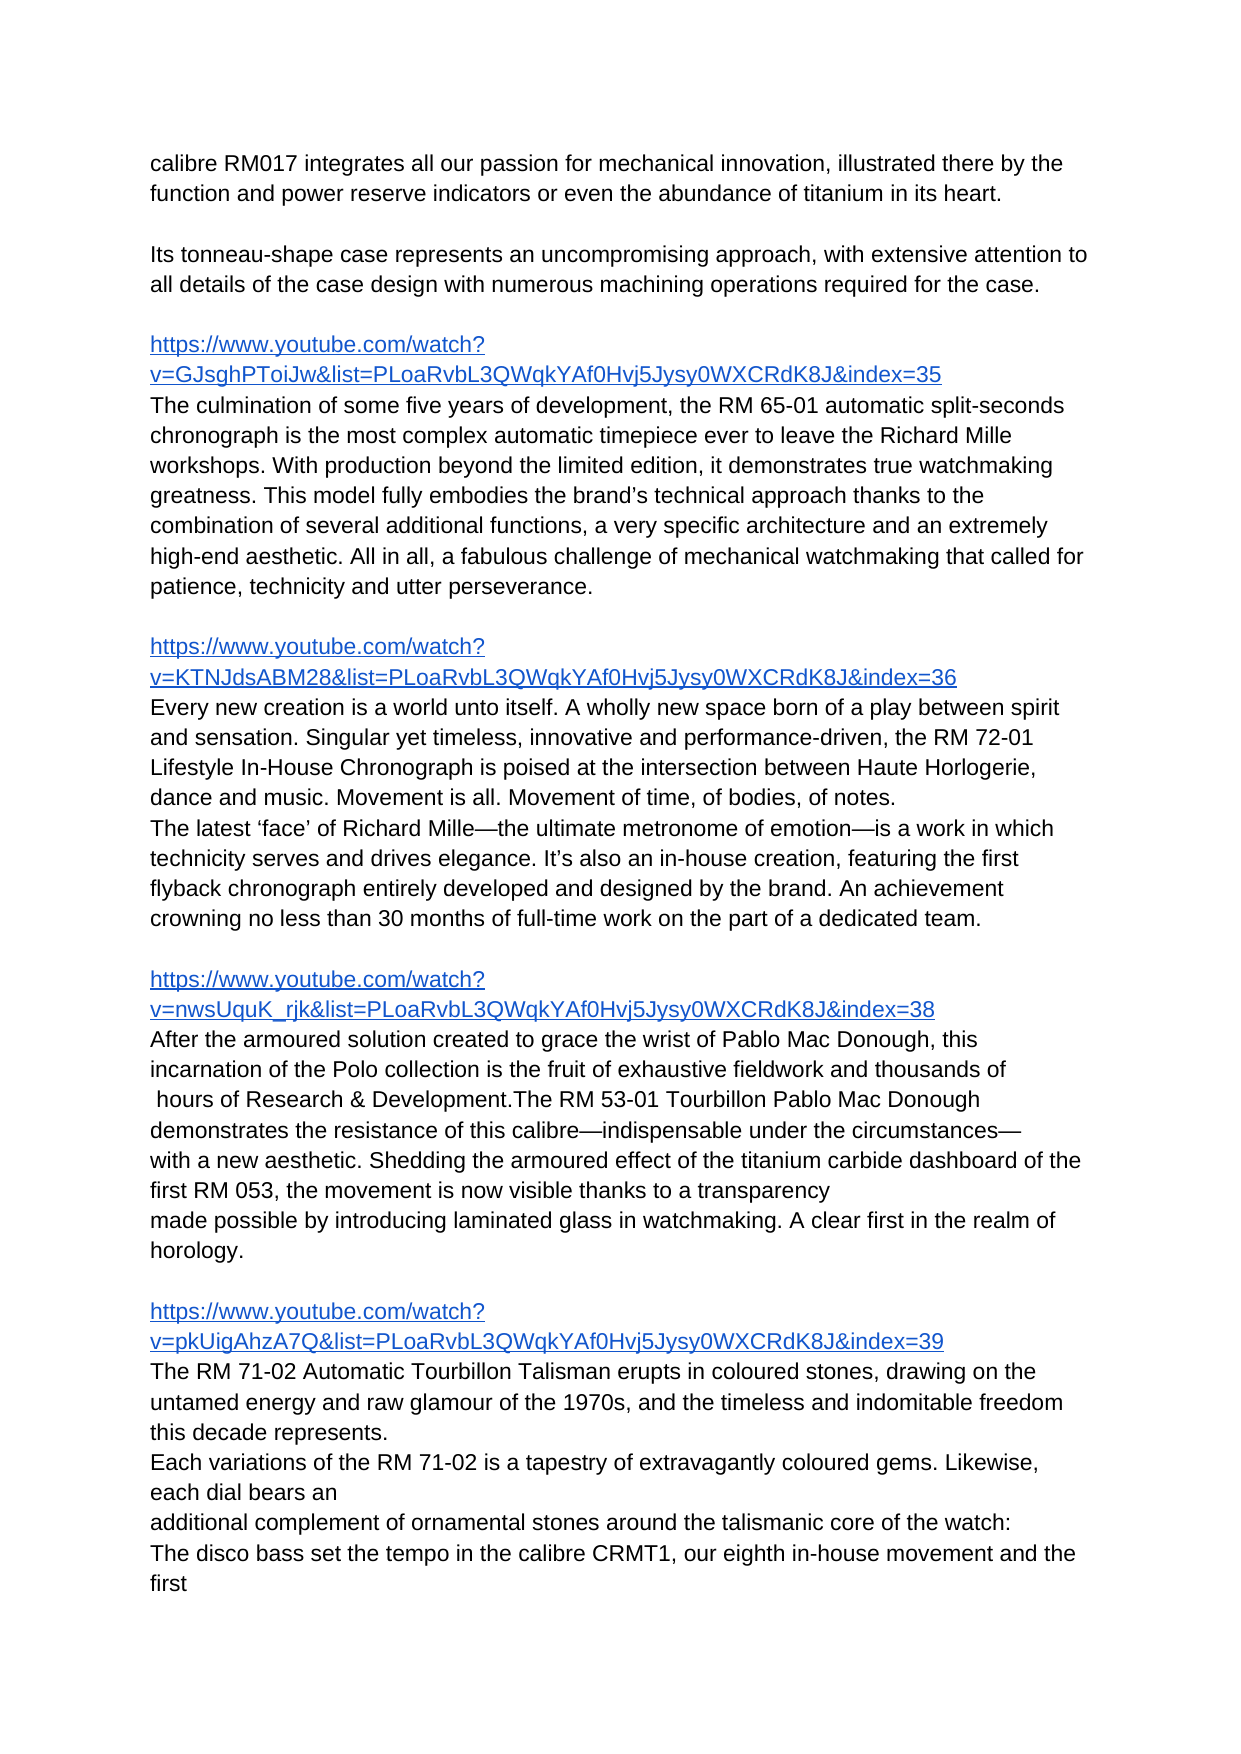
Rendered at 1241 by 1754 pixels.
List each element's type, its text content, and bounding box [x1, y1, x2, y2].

text https://www.youtube.com/watch?v=KTNJdsABM28&list=PLoaRvbL3QWqkYAf0Hvj5Jysy0WXCRdK8J&index=36 [150, 633, 1090, 690]
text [150, 150, 1090, 207]
text Its tonneau-shape case represents an uncompromising approach, with extensive attention to all details of the case design with numerous machining operations required for the case. [150, 241, 1090, 297]
text hours of Research & Development.The RM 53-01 Tourbillon Pablo Mac Donough demonstrates the resistance of this calibre—indispensable under the circumstances— [150, 1086, 1090, 1143]
text After the armoured solution created to grace the wrist of Pablo Mac Donough, this incarnation of the Polo collection is the fruit of exhaustive fieldwork and thousands of [150, 1026, 1090, 1083]
text Each variations of the RM 71-02 is a tapestry of extravagantly coloured gems. Likewise, each dial bears an [150, 1449, 1090, 1506]
text with a new aesthetic. Shedding the armoured effect of the titanium carbide dashboard of the first RM 053, the movement is now visible thanks to a transparency [150, 1147, 1090, 1203]
text The RM 71-02 Automatic Tourbillon Talisman erupts in coloured stones, drawing on the untamed energy and raw glamour of the 1970s, and the timeless and indomitable freedom this decade represents. [150, 1358, 1090, 1445]
text The culmination of some five years of development, the RM 65-01 automatic split-seconds chronograph is the most complex automatic timepiece ever to leave the Richard Mille workshops. With production beyond the limited edition, it demonstrates true watchmaking greatness. This model fully embodies the brand’s technical approach thanks to the combination of several additional functions, a very specific architecture and an extremely high-end aesthetic. All in all, a fabulous challenge of mechanical watchmaking that called for patience, technicity and utter perseverance. [150, 392, 1090, 599]
text The disco bass set the tempo in the calibre CRMT1, our eighth in-house movement and the first [150, 1539, 1090, 1596]
text made possible by introducing laminated glass in watchmaking. A clear first in the realm of horology. [150, 1207, 1090, 1264]
text https://www.youtube.com/watch?v=pkUigAhzA7Q&list=PLoaRvbL3QWqkYAf0Hvj5Jysy0WXCRdK8J&index=39 [150, 1298, 1090, 1354]
text Every new creation is a world unto itself. A wholly new space born of a play between spirit and sensation. Singular yet timeless, innovative and performance-driven, the RM 72-01 Lifestyle In-House Chronograph is poised at the intersection between Haute Horlogerie, dance and music. Movement is all. Movement of time, of bodies, of notes. [150, 694, 1090, 811]
text additional complement of ornamental stones around the talismanic core of the watch: [150, 1509, 1090, 1536]
text https://www.youtube.com/watch?v=GJsghPToiJw&list=PLoaRvbL3QWqkYAf0Hvj5Jysy0WXCRdK8J&index=35 [150, 331, 1090, 388]
text The latest ‘face’ of Richard Mille—the ultimate metronome of emotion—is a work in which technicity serves and drives elegance. It’s also an in-house creation, featuring the first flyback chronograph entirely developed and designed by the brand. An achievement crowning no less than 30 months of full-time work on the part of a dedicated team. [150, 814, 1090, 932]
text https://www.youtube.com/watch?v=nwsUquK_rjk&list=PLoaRvbL3QWqkYAf0Hvj5Jysy0WXCRdK8J&index=38 [150, 966, 1090, 1022]
